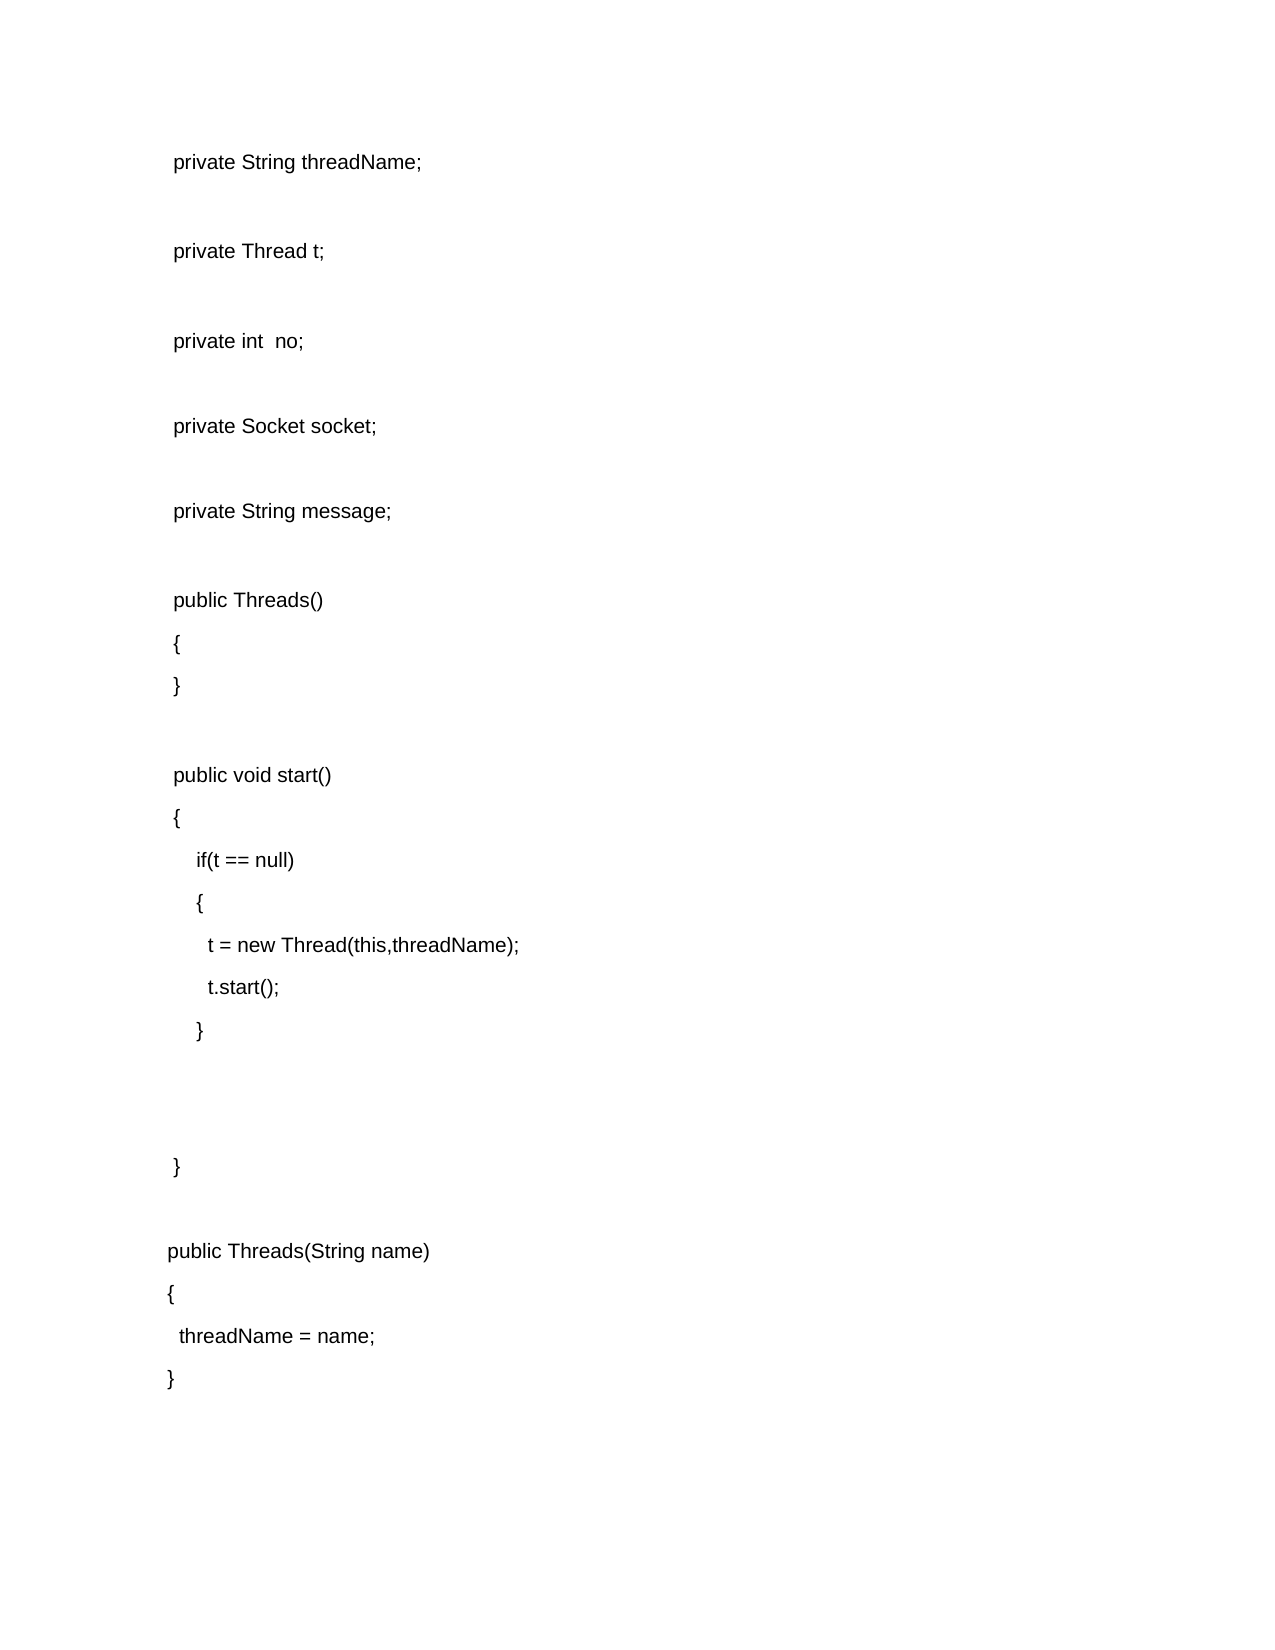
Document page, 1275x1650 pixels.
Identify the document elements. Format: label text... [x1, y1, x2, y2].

text t.start(); [150, 975, 1125, 999]
text private Thread t; [150, 239, 1125, 263]
text threadName = name; [150, 1324, 1125, 1348]
text { [150, 805, 1125, 829]
text { [150, 1281, 1125, 1305]
text public Threads() [150, 588, 1125, 612]
text public Threads(String name) [150, 1239, 1125, 1263]
text public void start() [150, 762, 1125, 786]
text if(t == null) [150, 847, 1125, 871]
text t = new Thread(this,threadName); [150, 932, 1125, 956]
text } [150, 1154, 1125, 1178]
text { [150, 631, 1125, 654]
text } [150, 673, 1125, 697]
text } [150, 1366, 1125, 1390]
text } [150, 1017, 1125, 1041]
text private String message; [150, 499, 1125, 523]
text private int no; [150, 329, 1125, 353]
text { [150, 890, 1125, 914]
text private String threadName; [150, 150, 1125, 174]
text private Socket socket; [150, 414, 1125, 438]
